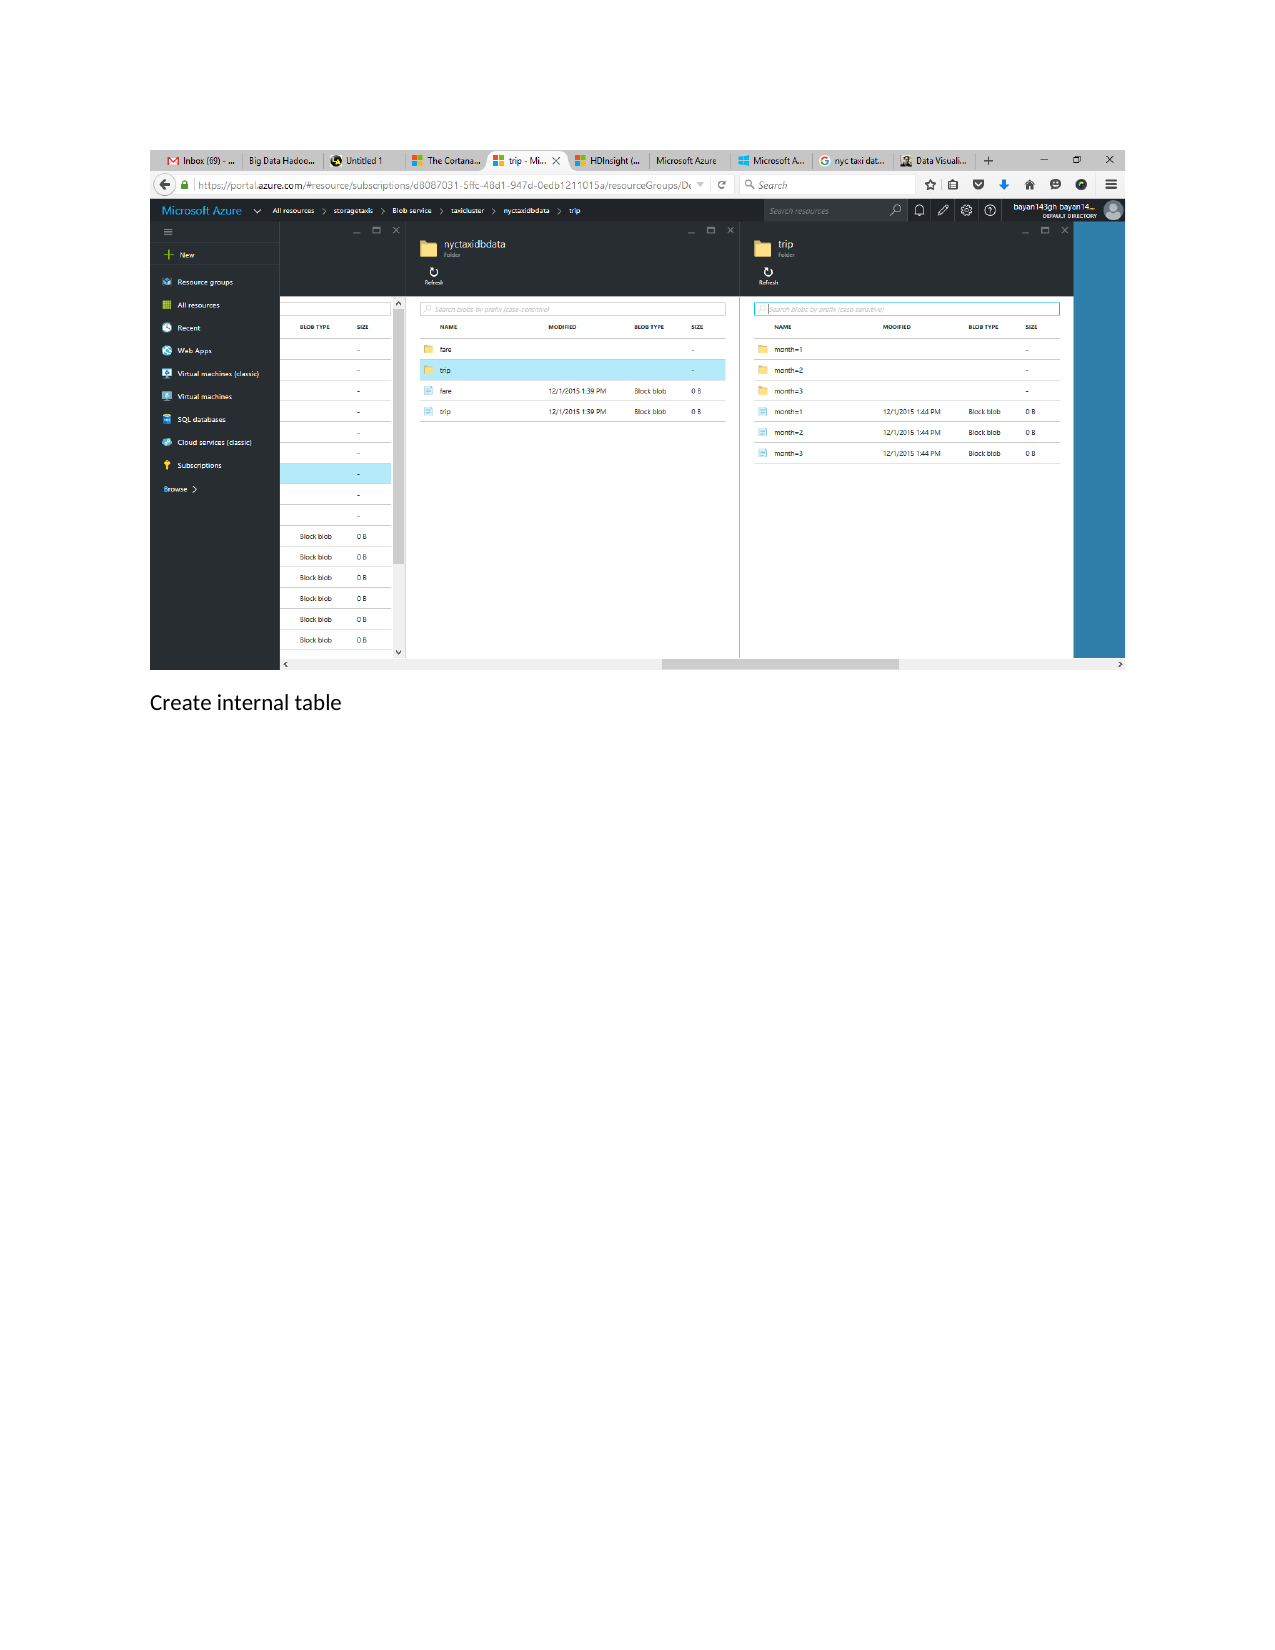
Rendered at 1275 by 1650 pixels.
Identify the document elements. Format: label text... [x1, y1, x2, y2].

picture [150, 150, 1125, 670]
text Create internal table [150, 688, 1125, 716]
